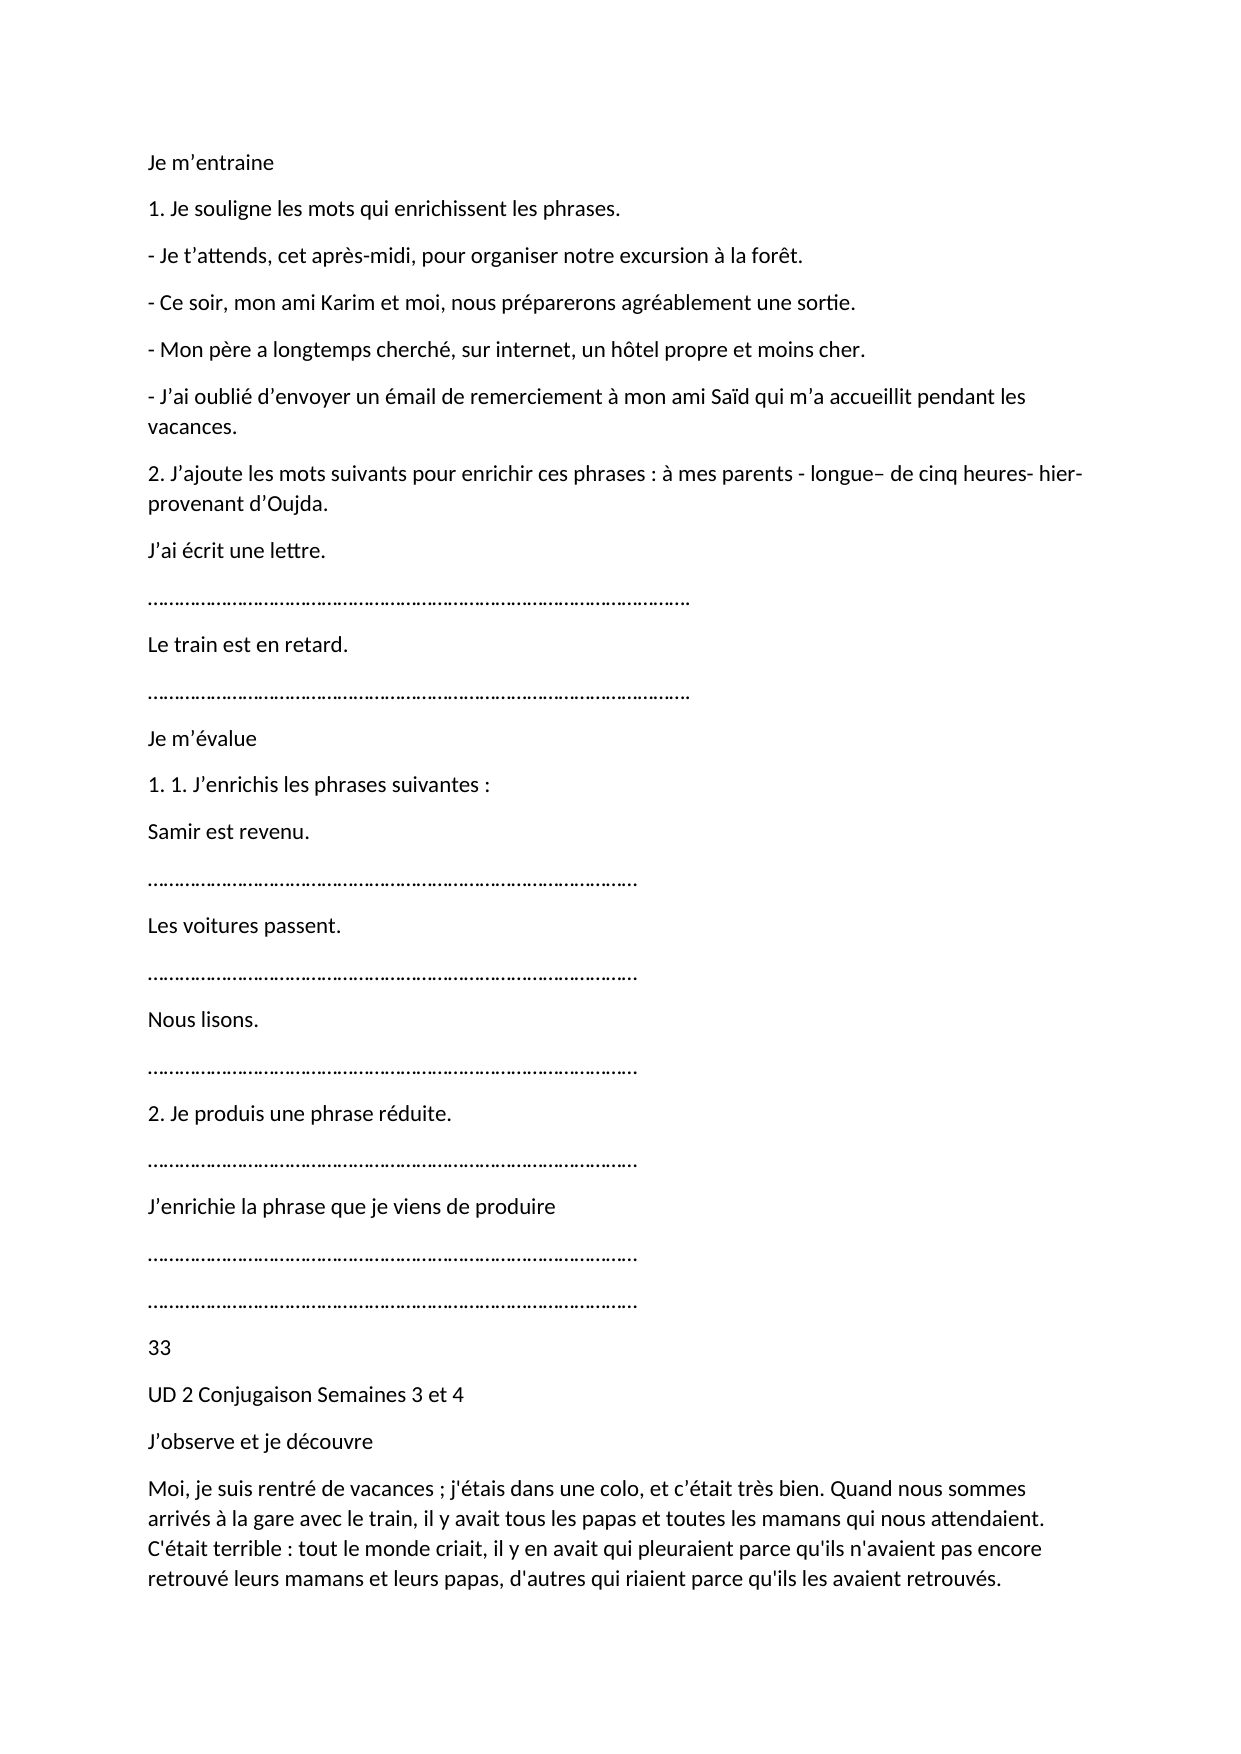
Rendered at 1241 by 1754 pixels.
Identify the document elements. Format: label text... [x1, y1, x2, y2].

text ………………………………………………………………………………… [148, 1239, 1093, 1267]
text UD 2 Conjugaison Semaines 3 et 4 [148, 1380, 1093, 1408]
text - Mon père a longtemps cherché, sur internet, un hôtel propre et moins cher. [148, 335, 1093, 363]
text Je m’évalue [148, 724, 1093, 752]
text - Je t’attends, cet après-midi, pour organiser notre excursion à la forêt. [148, 241, 1093, 269]
text Les voitures passent. [148, 911, 1093, 939]
text ………………………………………………………………………………… [148, 1286, 1093, 1314]
text Moi, je suis rentré de vacances ; j'étais dans une colo, et c’était très bien. Quand nous sommes arrivés à la gare avec le train, il y avait tous les papas et toutes les mamans qui nous attendaient. C'était terrible : tout le monde criait, il y en avait qui pleuraient parce qu'ils n'avaient pas encore retrouvé leurs mamans et leurs papas, d'autres qui riaient parce qu'ils les avaient retrouvés. [148, 1474, 1093, 1592]
text ………………………………………………………………………………… [148, 958, 1093, 986]
text Nous lisons. [148, 1005, 1093, 1033]
text 2. J’ajoute les mots suivants pour enrichir ces phrases : à mes parents - longue– de cinq heures- hier- provenant d’Oujda. [148, 459, 1093, 517]
text 1. 1. J’enrichis les phrases suivantes : [148, 771, 1093, 798]
text - Ce soir, mon ami Karim et moi, nous préparerons agréablement une sortie. [148, 288, 1093, 316]
text Samir est revenu. [148, 817, 1093, 845]
text J’observe et je découvre [148, 1427, 1093, 1455]
text ………………………………………………………………………………… [148, 864, 1093, 892]
text J’enrichie la phrase que je viens de produire [148, 1192, 1093, 1220]
text Je m’entraine [148, 148, 1093, 176]
text …………………………………………………………………………………………. [148, 583, 1093, 611]
text 1. Je souligne les mots qui enrichissent les phrases. [148, 194, 1093, 222]
text 2. Je produis une phrase réduite. [148, 1099, 1093, 1127]
text Le train est en retard. [148, 630, 1093, 658]
text …………………………………………………………………………………………. [148, 677, 1093, 705]
text J’ai écrit une lettre. [148, 536, 1093, 564]
text ………………………………………………………………………………… [148, 1052, 1093, 1080]
text - J’ai oublié d’envoyer un émail de remerciement à mon ami Saïd qui m’a accueillit pendant les vacances. [148, 382, 1093, 440]
text 33 [148, 1333, 1093, 1361]
text ………………………………………………………………………………… [148, 1146, 1093, 1173]
